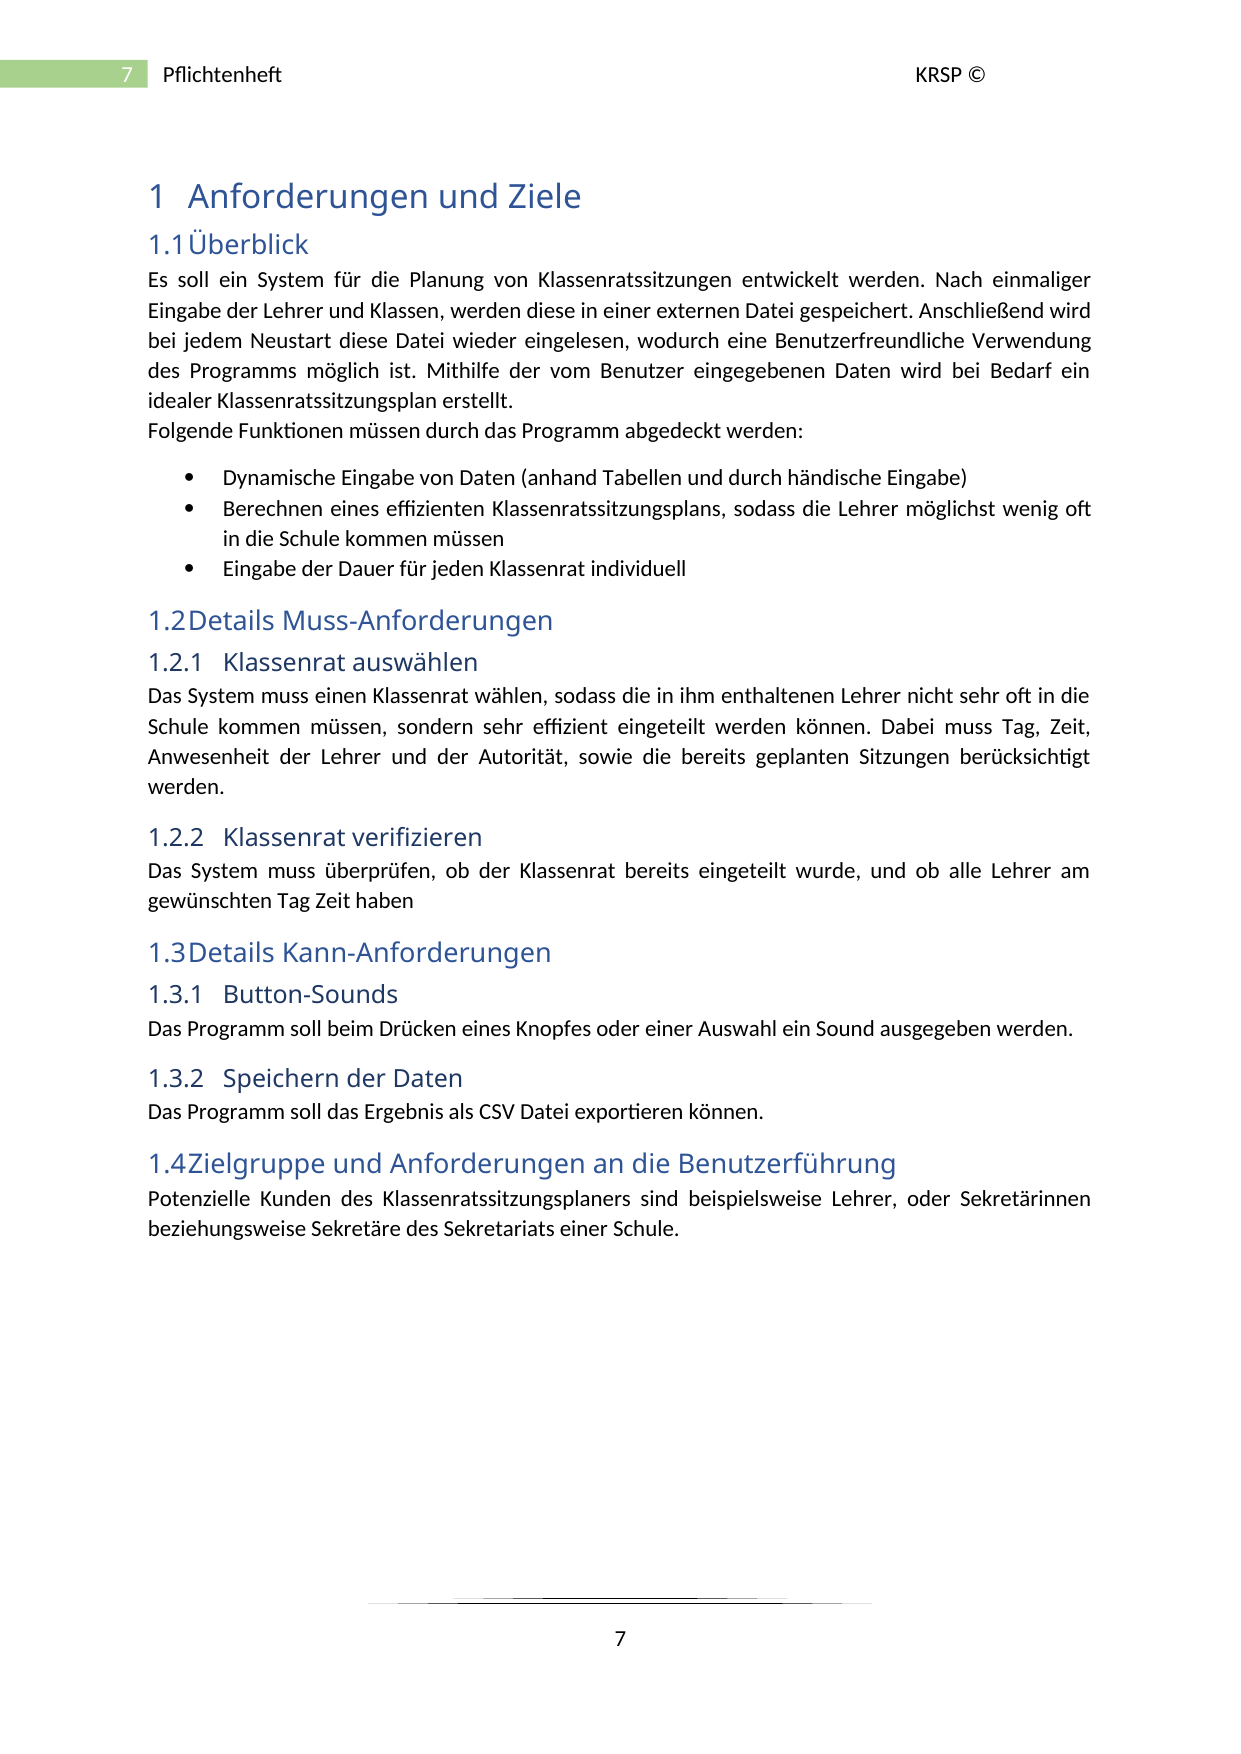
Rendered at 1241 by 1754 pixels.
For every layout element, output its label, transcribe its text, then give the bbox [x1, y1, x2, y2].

subtitle Anforderungen und Ziele [148, 173, 1093, 218]
text Potenzielle Kunden des Klassenratssitzungsplaners sind beispielsweise Lehrer, oder Sekretärinnen beziehungsweise Sekretäre des Sekretariats einer Schule. [148, 1184, 1093, 1242]
list Berechnen eines effizienten Klassenratssitzungsplans, sodass die Lehrer möglichst wenig oft in die Schule kommen müssen [185, 494, 1093, 552]
list Eingabe der Dauer für jeden Klassenrat individuell [185, 554, 1093, 582]
subtitle Details Kann-Anforderungen [148, 933, 1093, 970]
text Das System muss überprüfen, ob der Klassenrat bereits eingeteilt wurde, und ob alle Lehrer am gewünschten Tag Zeit haben [148, 856, 1093, 914]
subtitle Button-Sounds [148, 977, 1093, 1011]
list Dynamische Eingabe von Daten (anhand Tabellen und durch händische Eingabe) [185, 463, 1093, 491]
subtitle Klassenrat auswählen [148, 645, 1093, 679]
text Das System muss einen Klassenrat wählen, sodass die in ihm enthaltenen Lehrer nicht sehr oft in die Schule kommen müssen, sondern sehr effizient eingeteilt werden können. Dabei muss Tag, Zeit, Anwesenheit der Lehrer und der Autorität, sowie die bereits geplanten Sitzungen berücksichtigt werden. [148, 682, 1093, 800]
text Das Programm soll beim Drücken eines Knopfes oder einer Auswahl ein Sound ausgegeben werden. [148, 1014, 1093, 1042]
subtitle Details Muss-Anforderungen [148, 601, 1093, 638]
subtitle Überblick [148, 226, 1093, 263]
subtitle Klassenrat verifizieren [148, 819, 1093, 853]
text Es soll ein System für die Planung von Klassenratssitzungen entwickelt werden. Nach einmaliger Eingabe der Lehrer und Klassen, werden diese in einer externen Datei gespeichert. Anschließend wird bei jedem Neustart diese Datei wieder eingelesen, wodurch eine Benutzerfreundliche Verwendung des Programms möglich ist. Mithilfe der vom Benutzer eingegebenen Daten wird bei Bedarf ein idealer Klassenratssitzungsplan erstellt. Folgende Funktionen müssen durch das Programm abgedeckt werden: [148, 266, 1093, 444]
subtitle Zielgruppe und Anforderungen an die Benutzerführung [148, 1144, 1093, 1181]
subtitle Speichern der Daten [148, 1061, 1093, 1095]
text Das Programm soll das Ergebnis als CSV Datei exportieren können. [148, 1097, 1093, 1125]
